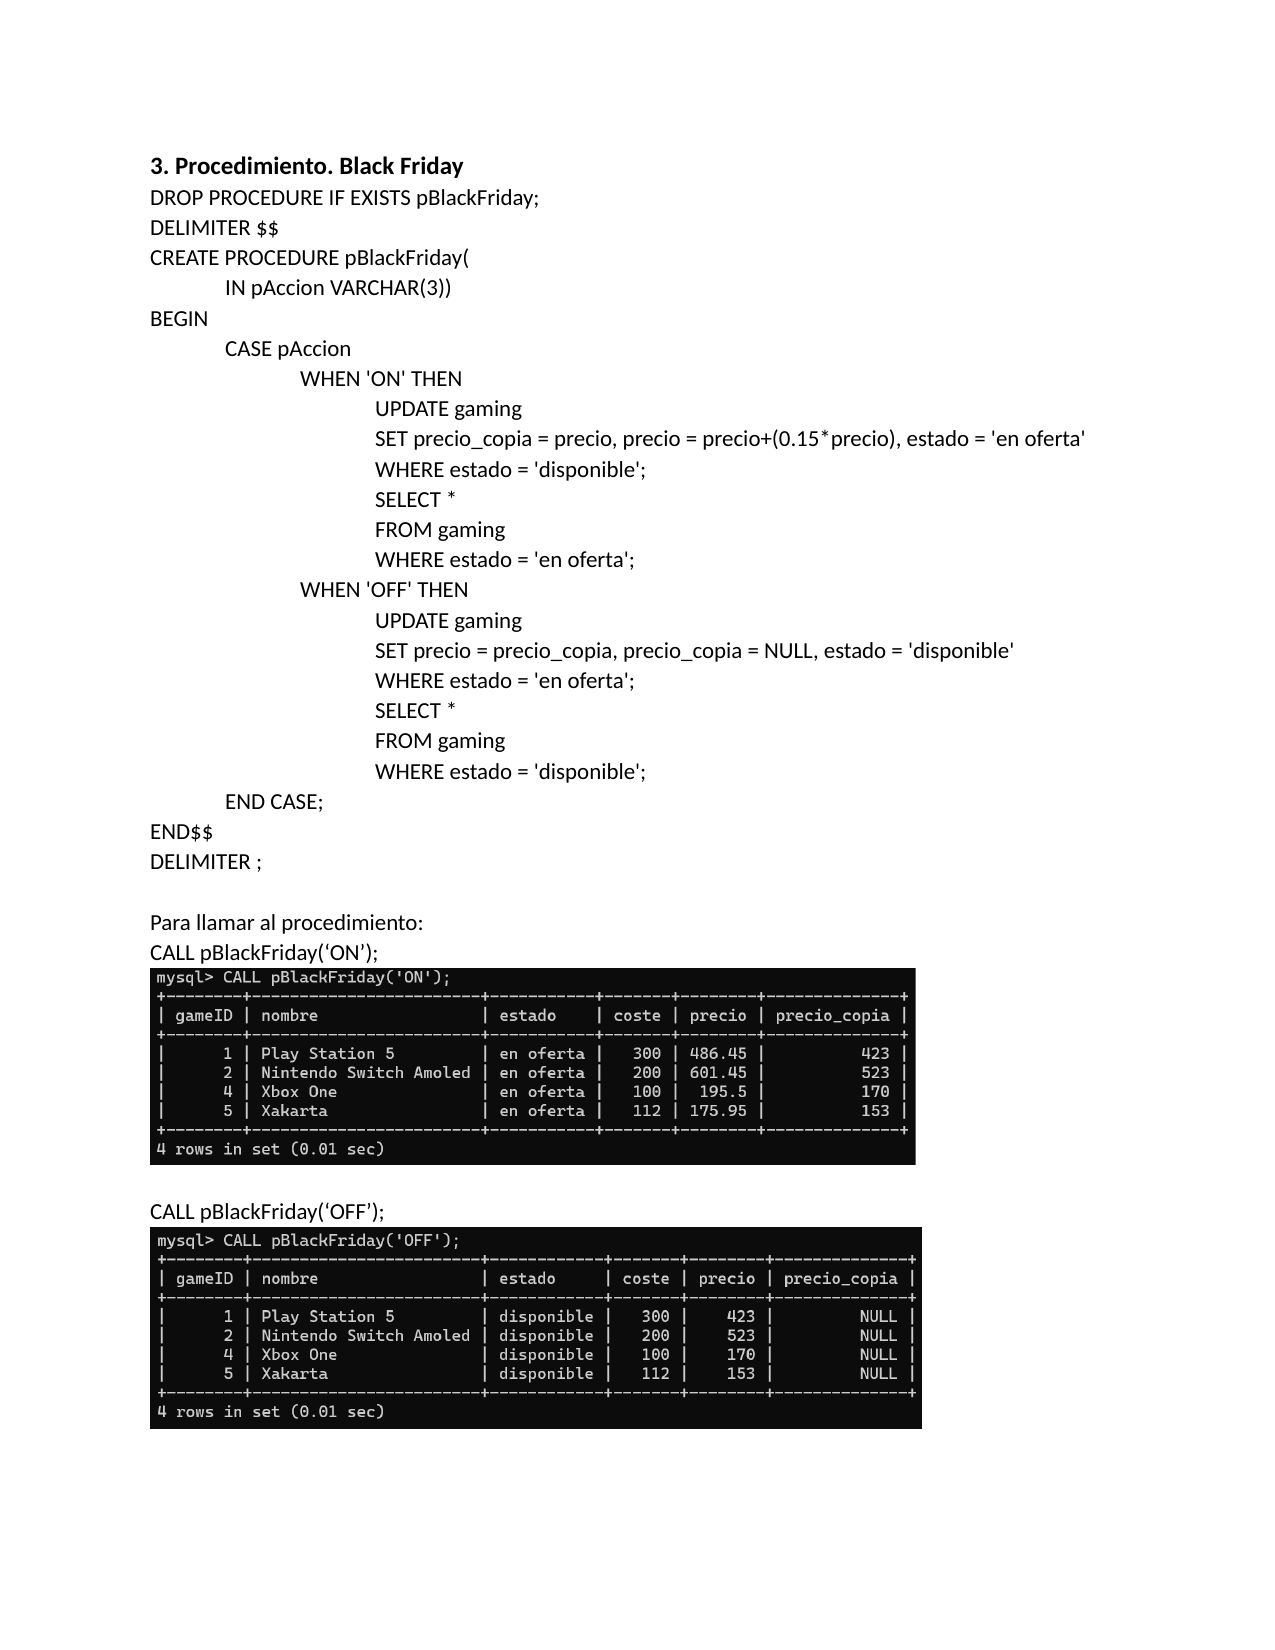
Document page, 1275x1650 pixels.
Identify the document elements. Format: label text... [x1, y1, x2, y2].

picture [150, 968, 916, 1165]
text WHERE estado = 'disponible'; [150, 455, 1125, 483]
text CALL pBlackFriday(‘ON’); [150, 938, 1125, 966]
text SELECT * [150, 485, 1125, 513]
text WHEN 'ON' THEN [150, 364, 1125, 392]
text DELIMITER ; [150, 847, 1125, 876]
text WHERE estado = 'en oferta'; [150, 545, 1125, 573]
text CREATE PROCEDURE pBlackFriday( [150, 243, 1125, 271]
text SET precio_copia = precio, precio = precio+(0.15*precio), estado = 'en oferta' [150, 424, 1125, 453]
text FROM gaming [150, 515, 1125, 543]
text UPDATE gaming [150, 394, 1125, 422]
text SELECT * [150, 696, 1125, 724]
text FROM gaming [150, 727, 1125, 755]
text END$$ [150, 817, 1125, 845]
text END CASE; [150, 787, 1125, 815]
text UPDATE gaming [150, 606, 1125, 634]
text DELIMITER $$ [150, 213, 1125, 241]
text IN pAccion VARCHAR(3)) [150, 273, 1125, 302]
text WHERE estado = 'disponible'; [150, 757, 1125, 785]
text 3. Procedimiento. Black Friday [150, 150, 1125, 181]
text Para llamar al procedimiento: [150, 908, 1125, 936]
text SET precio = precio_copia, precio_copia = NULL, estado = 'disponible' [150, 636, 1125, 664]
text BEGIN [150, 304, 1125, 332]
text CASE pAccion [150, 334, 1125, 362]
text WHERE estado = 'en oferta'; [150, 666, 1125, 694]
text WHEN 'OFF' THEN [150, 576, 1125, 604]
text DROP PROCEDURE IF EXISTS pBlackFriday; [150, 183, 1125, 211]
picture [150, 1227, 922, 1429]
text CALL pBlackFriday(‘OFF’); [150, 1197, 1125, 1225]
